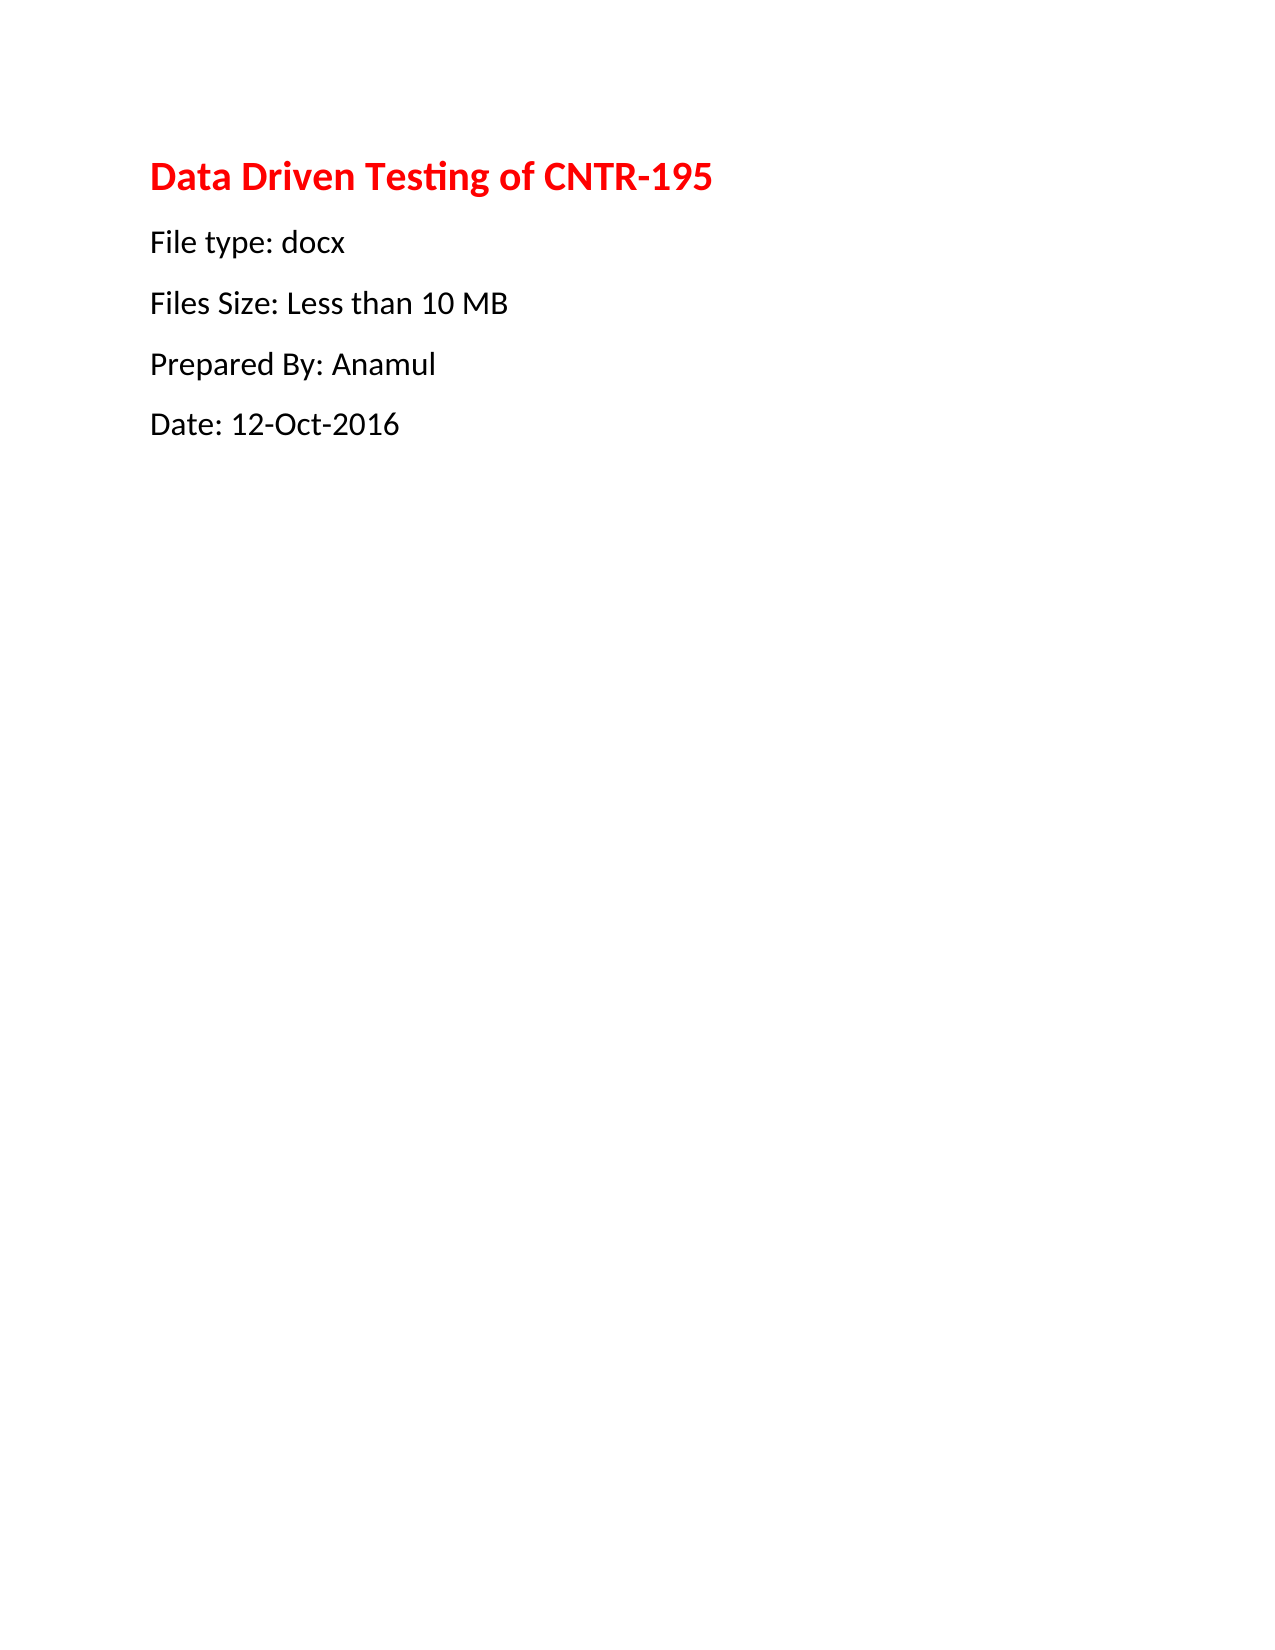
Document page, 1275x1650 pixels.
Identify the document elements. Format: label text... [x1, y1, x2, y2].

text Date: 12-Oct-2016 [150, 403, 1125, 444]
text File type: docx [150, 222, 1125, 262]
text Data Driven Testing of CNTR-195 [150, 150, 1125, 201]
text Prepared By: Anamul [150, 343, 1125, 383]
text Files Size: Less than 10 MB [150, 282, 1125, 323]
